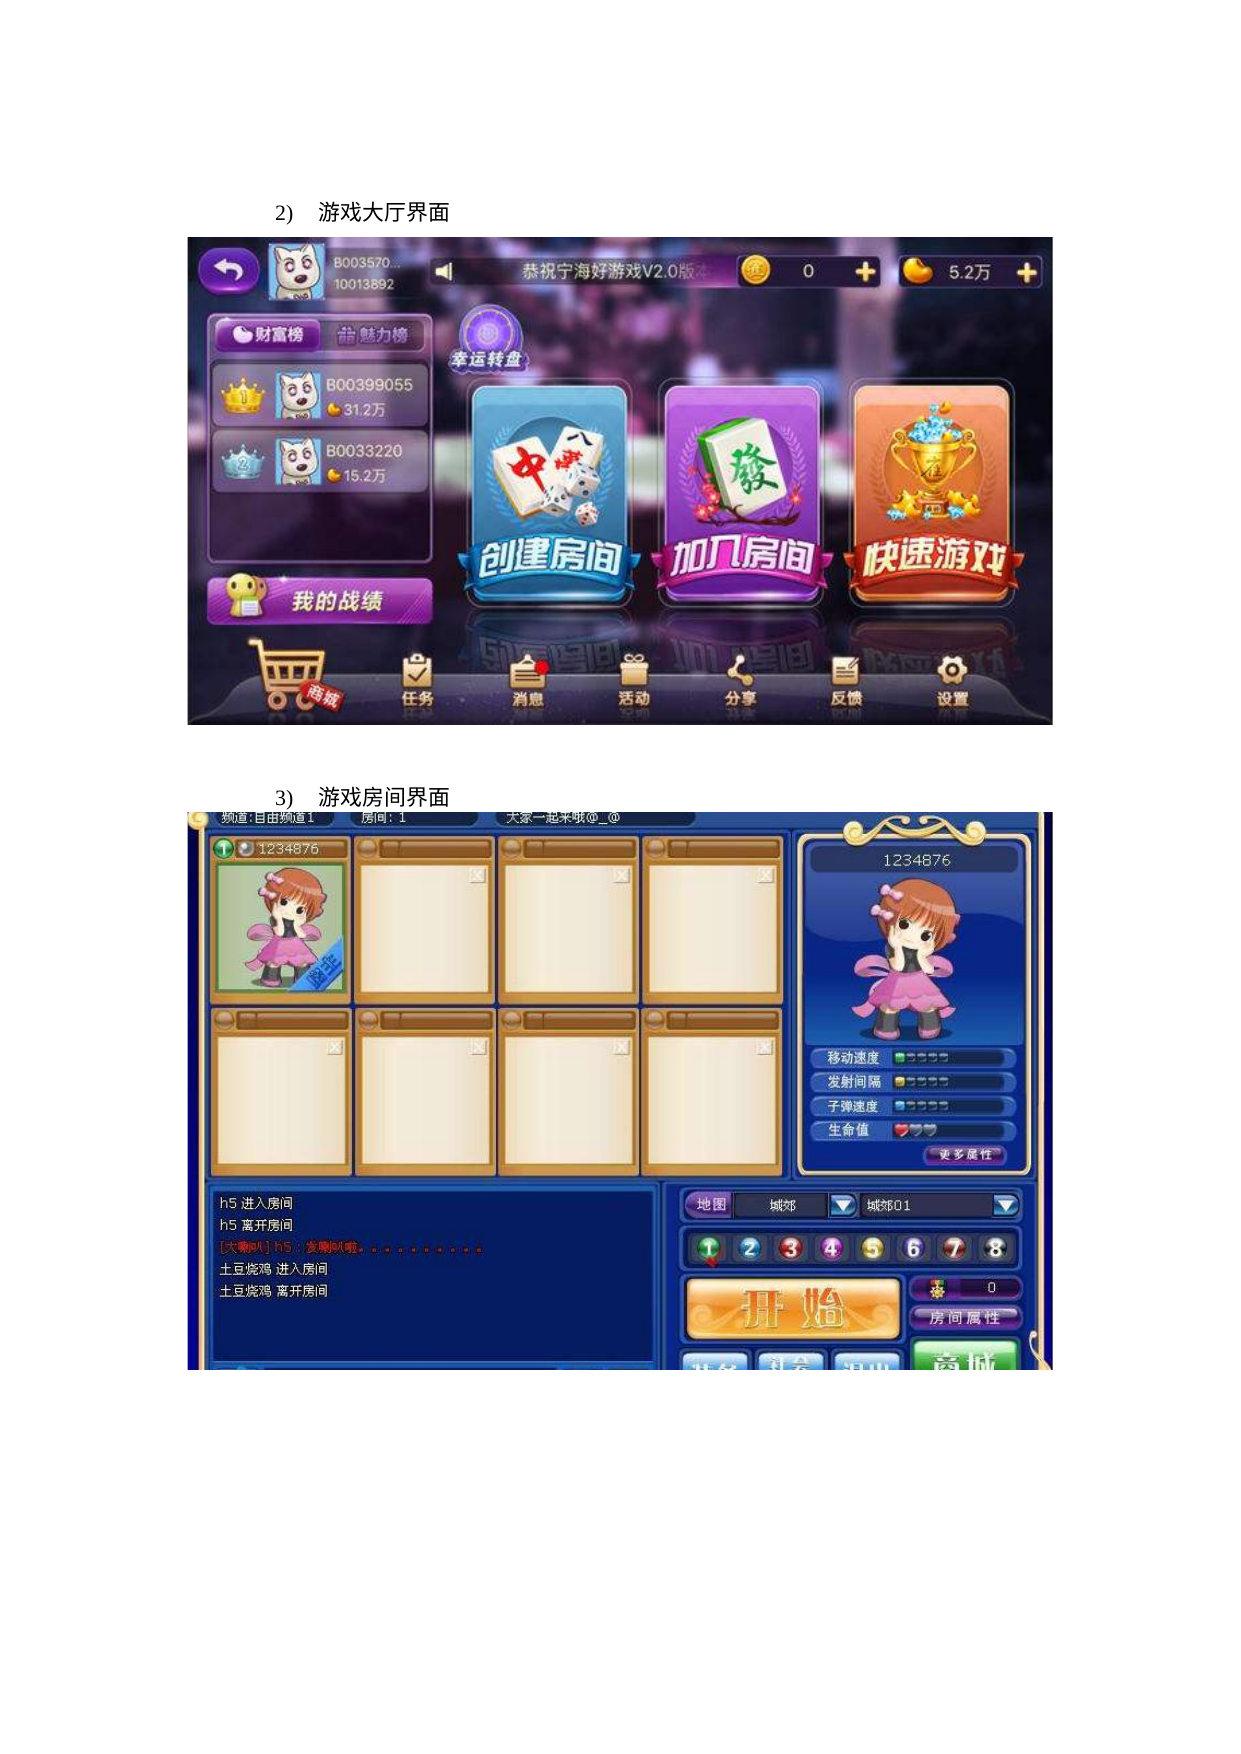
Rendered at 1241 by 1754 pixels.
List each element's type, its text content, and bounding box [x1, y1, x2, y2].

list 游戏房间界面 [275, 779, 1053, 812]
list 游戏大厅界面 [275, 194, 1053, 227]
picture [187, 812, 1053, 1370]
picture [187, 237, 1053, 725]
